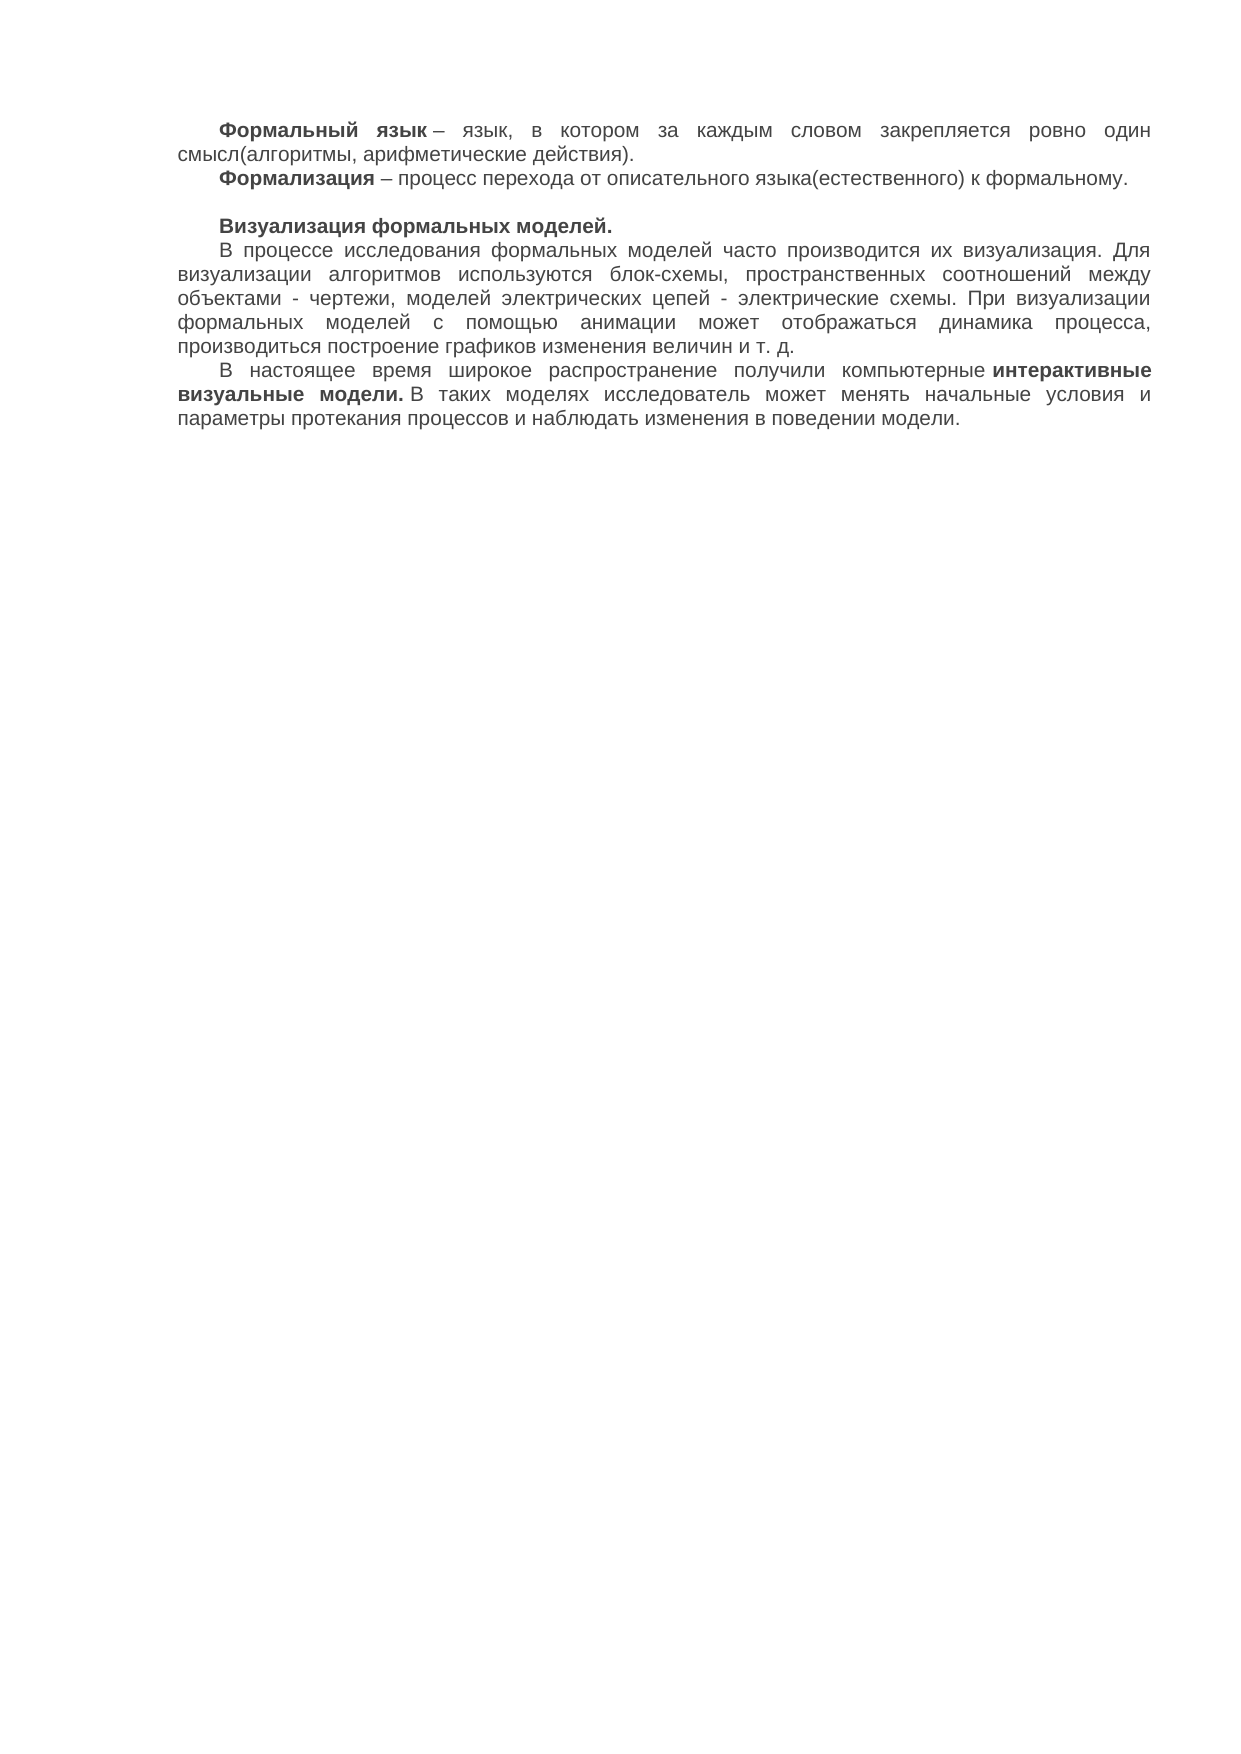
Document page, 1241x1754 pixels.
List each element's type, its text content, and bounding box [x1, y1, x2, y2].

text В настоящее время широкое распространение получили компьютерные интерактивные визуальные модели. В таких моделях исследователь может менять начальные условия и параметры протекания процессов и наблюдать изменения в поведении модели. [177, 358, 1152, 429]
text Формальный язык – язык, в котором за каждым словом закрепляется ровно один смысл(алгоритмы, арифметические действия). [177, 118, 1152, 166]
text Визуализация формальных моделей. [177, 214, 1152, 238]
text Формализация – процесс перехода от описательного языка(естественного) к формальному. [177, 166, 1152, 190]
text В процессе исследования формальных моделей часто производится их визуализация. Для визуализации алгоритмов используются блок-схемы, пространственных соотношений между объектами - чертежи, моделей электрических цепей - электрические схемы. При визуализации формальных моделей с помощью анимации может отображаться динамика процесса, производиться построение графиков изменения величин и т. д. [177, 238, 1152, 358]
